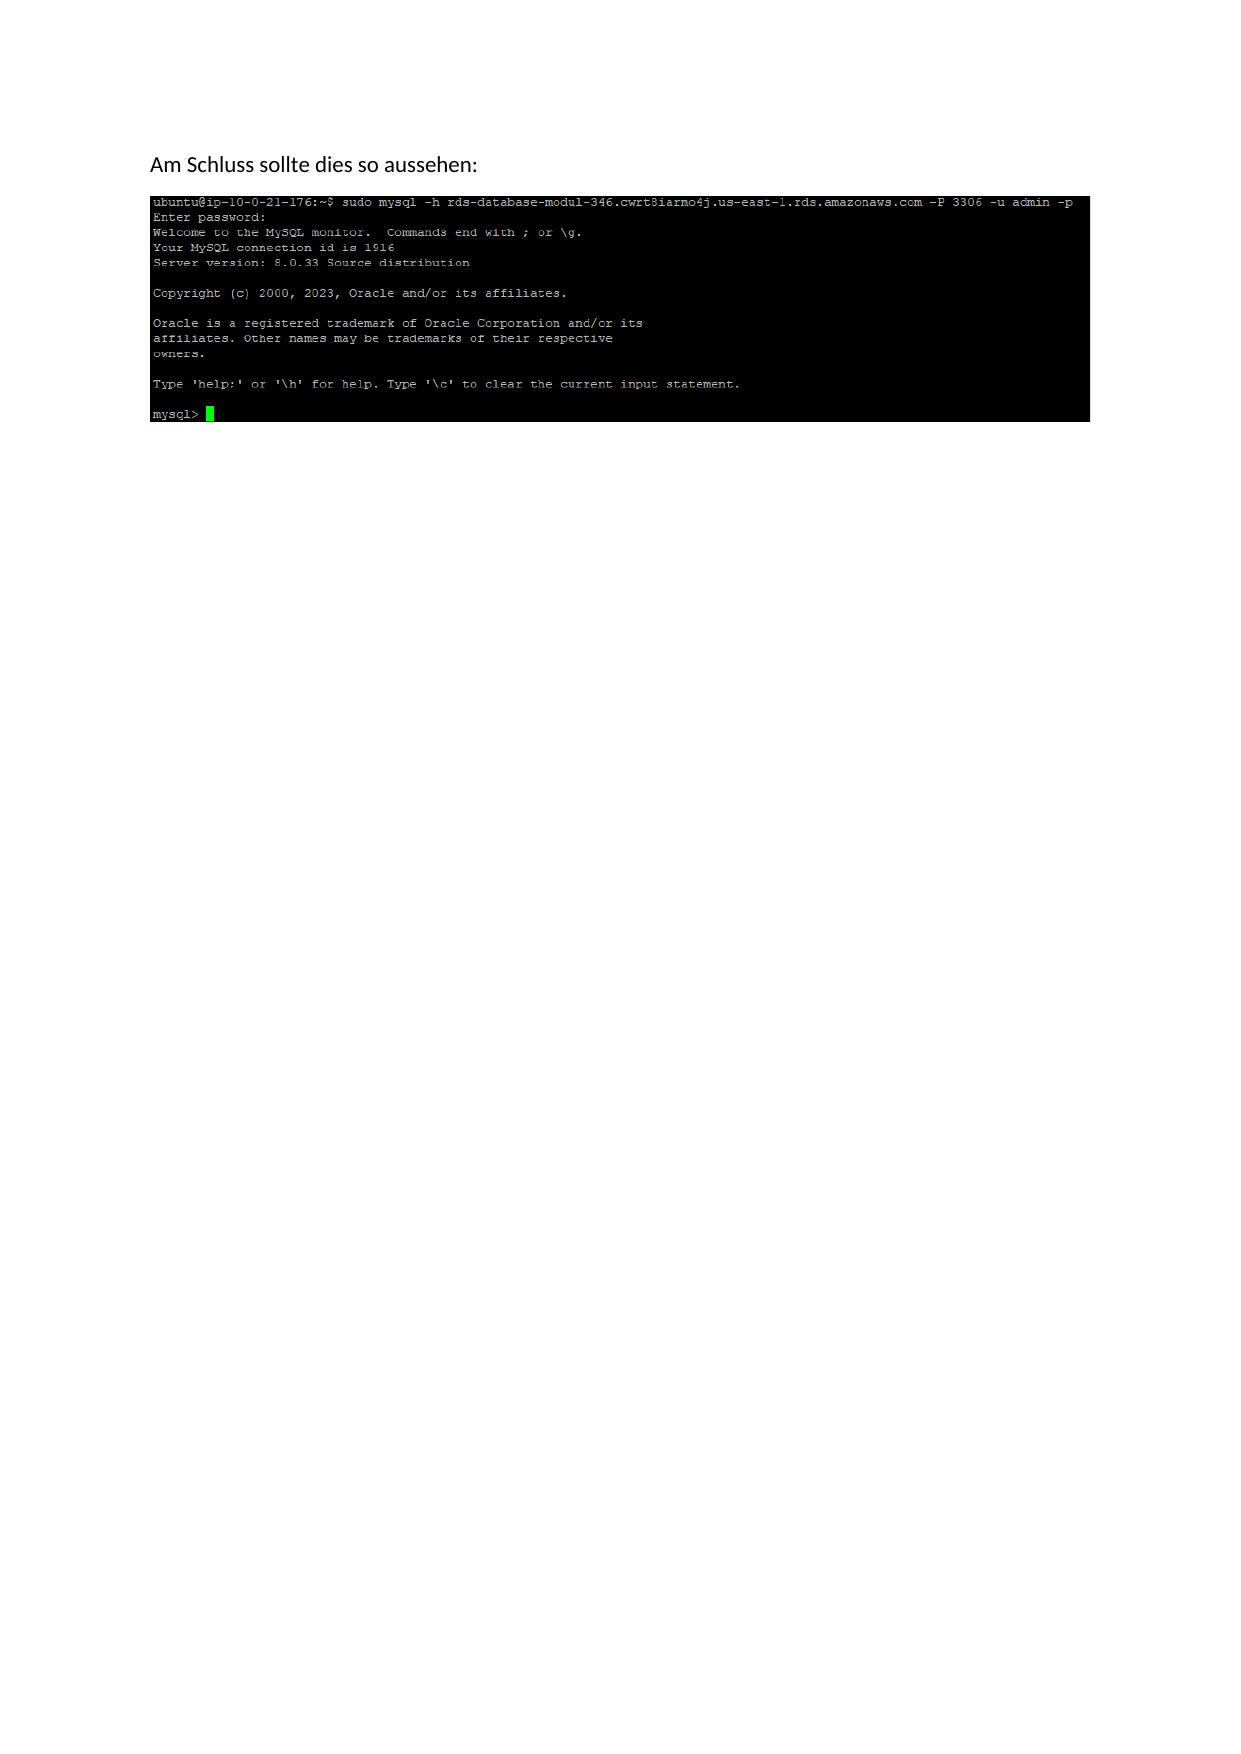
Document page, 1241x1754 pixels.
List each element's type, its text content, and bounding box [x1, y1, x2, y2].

picture [150, 196, 1091, 422]
text Am Schluss sollte dies so aussehen: [150, 150, 1090, 178]
